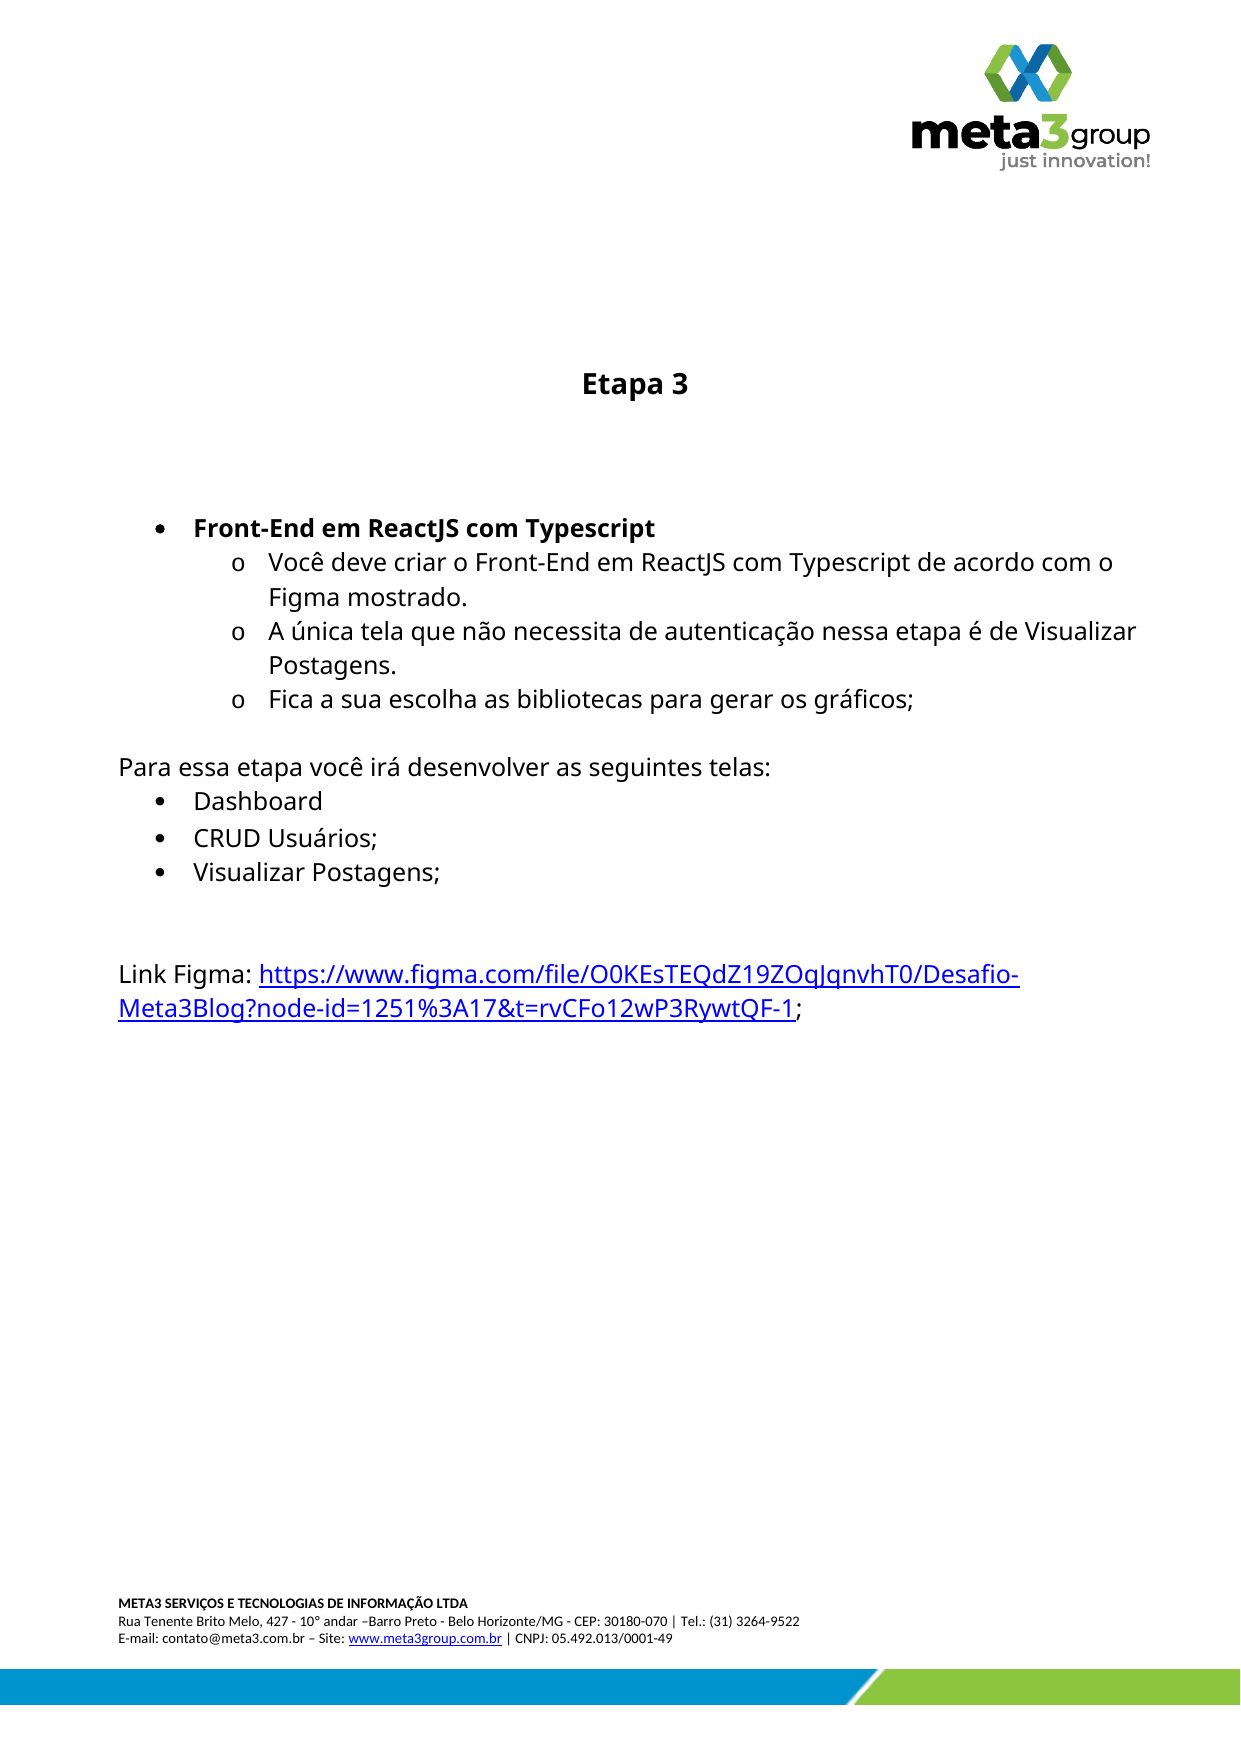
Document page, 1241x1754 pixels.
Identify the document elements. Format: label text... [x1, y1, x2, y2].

list Você deve criar o Front-End em ReactJS com Typescript de acordo com o Figma mostrado. [231, 545, 1152, 613]
picture [846, 1669, 1241, 1705]
list A única tela que não necessita de autenticação nessa etapa é de Visualizar Postagens. [231, 613, 1152, 682]
text Para essa etapa você irá desenvolver as seguintes telas: [118, 750, 1152, 784]
text Etapa 3 [118, 363, 1152, 403]
list Front-End em ReactJS com Typescript [156, 511, 1152, 545]
list CRUD Usuários; [156, 821, 1152, 855]
picture [912, 44, 1150, 171]
list Dashboard [156, 784, 1152, 818]
list Fica a sua escolha as bibliotecas para gerar os gráficos; [231, 682, 1152, 716]
text Link Figma: https://www.figma.com/file/O0KEsTEQdZ19ZOqJqnvhT0/Desafio-Meta3Blog?node-id=1251%3A17&t=rvCFo12wP3RywtQF-1; [118, 957, 1152, 1025]
list Visualizar Postagens; [156, 855, 1152, 889]
